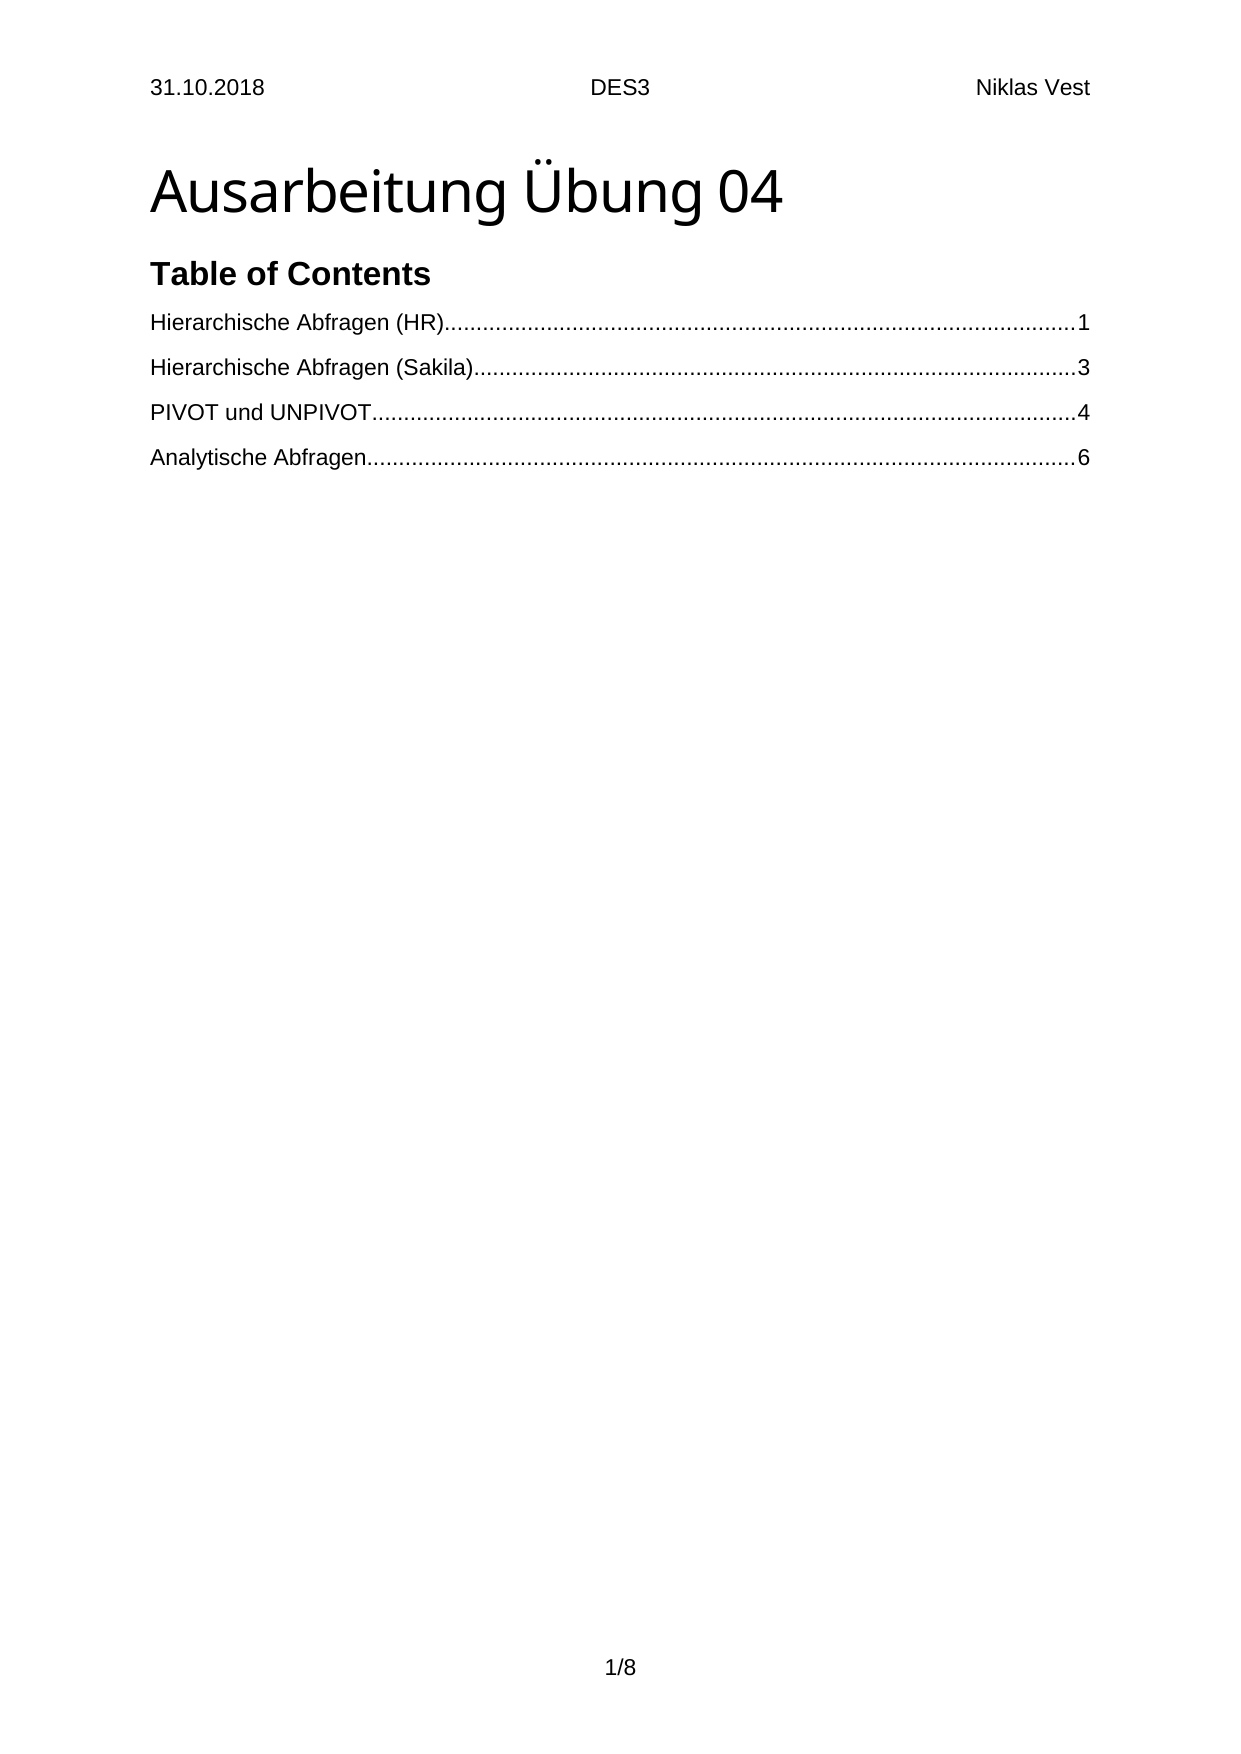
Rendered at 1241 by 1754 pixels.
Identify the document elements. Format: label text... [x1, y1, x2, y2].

title Ausarbeitung Übung 04 [150, 150, 1090, 229]
text Analytische Abfragen 6 [150, 444, 1090, 470]
text Hierarchische Abfragen (HR) 1 [150, 308, 1090, 335]
subtitle Table of Contents [150, 254, 1090, 293]
text Hierarchische Abfragen (Sakila) 3 [150, 353, 1090, 380]
text PIVOT und UNPIVOT 4 [150, 399, 1090, 425]
